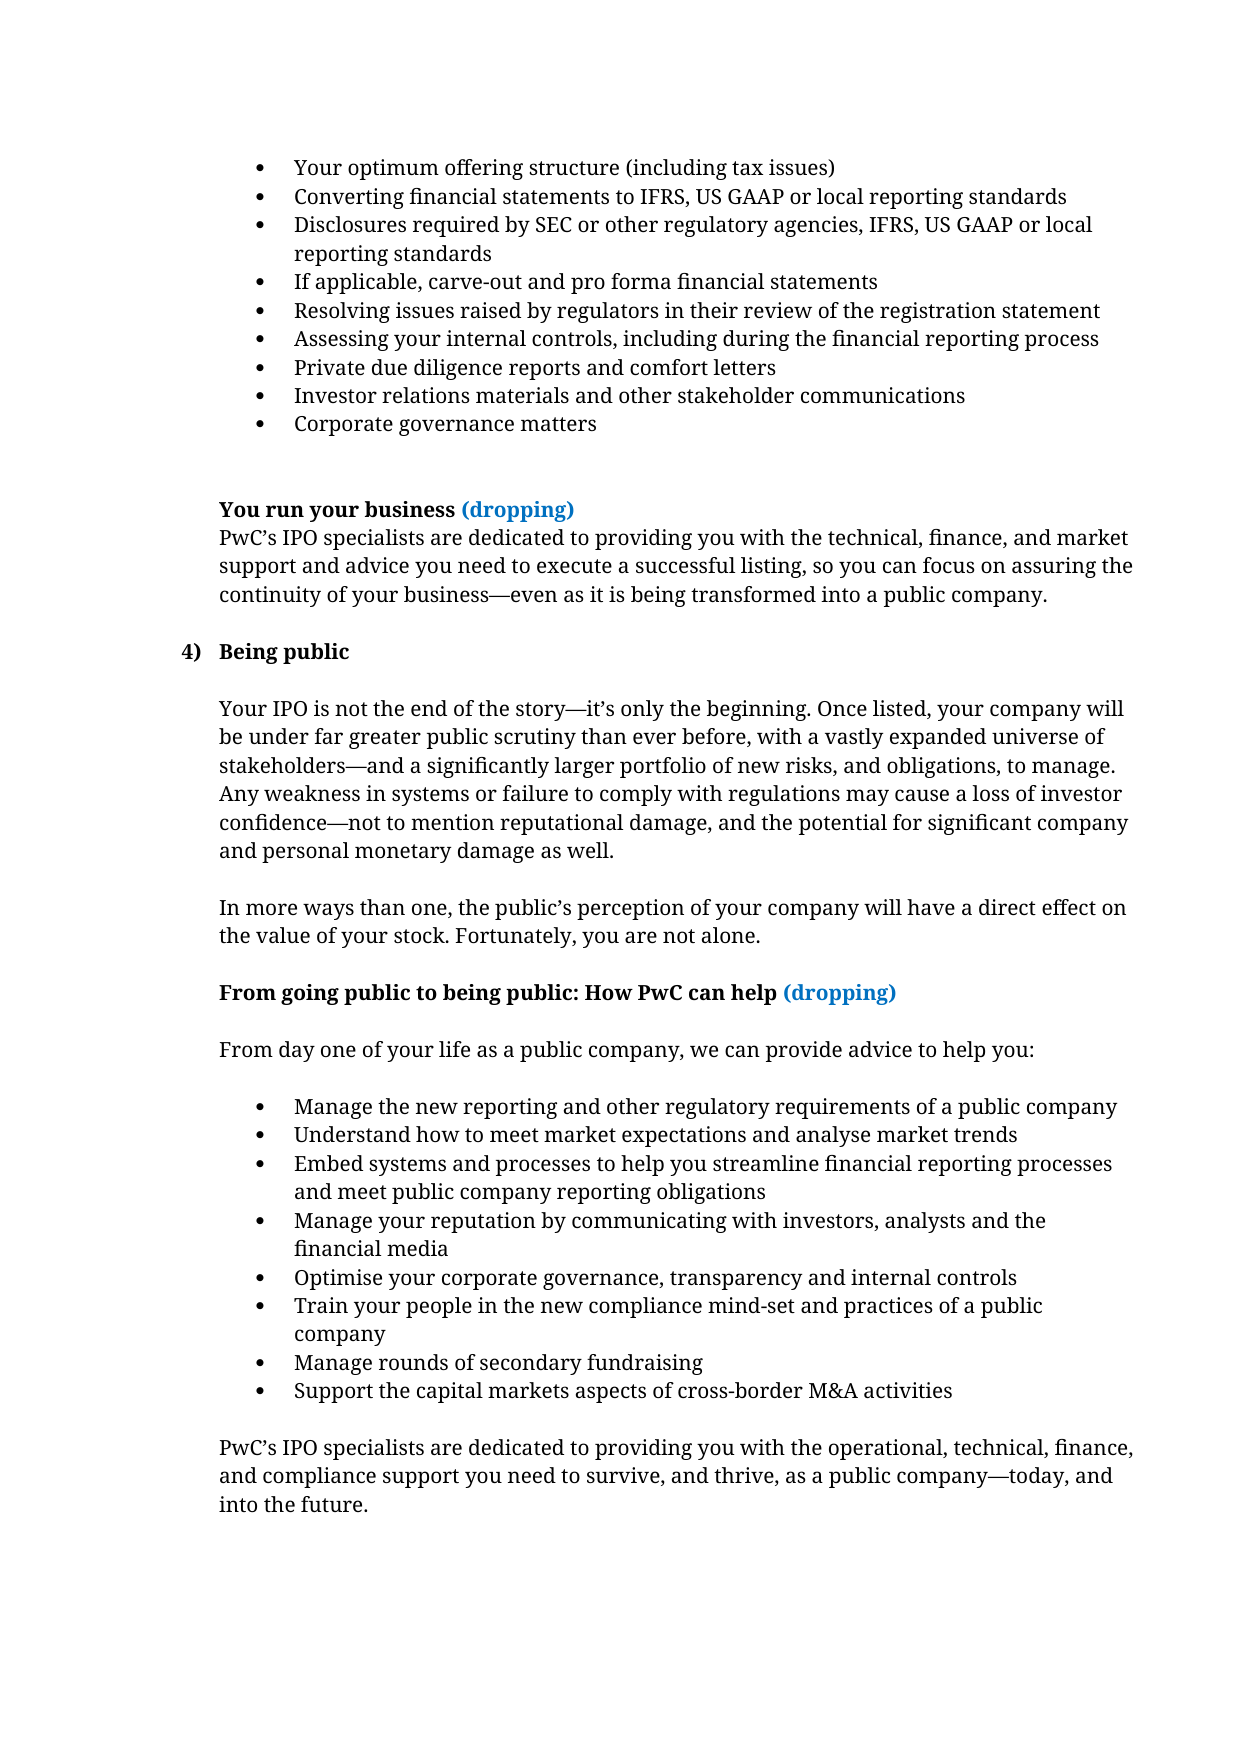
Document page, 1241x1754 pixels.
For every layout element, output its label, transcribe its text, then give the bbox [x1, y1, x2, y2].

text Your IPO is not the end of the story—it’s only the beginning. Once listed, your company will be under far greater public scrutiny than ever before, with a vastly expanded universe of stakeholders—and a significantly larger portfolio of new risks, and obligations, to manage. Any weakness in systems or failure to comply with regulations may cause a loss of investor confidence—not to mention reputational damage, and the potential for significant company and personal monetary damage as well. [219, 694, 1134, 864]
list Being public [181, 637, 1134, 665]
list Investor relations materials and other stakeholder communications [256, 381, 1134, 409]
list Train your people in the new compliance mind-set and practices of a public company [256, 1291, 1134, 1348]
list Embed systems and processes to help you streamline financial reporting processes and meet public company reporting obligations [256, 1149, 1134, 1206]
list Assessing your internal controls, including during the financial reporting process [256, 324, 1134, 353]
text PwC’s IPO specialists are dedicated to providing you with the operational, technical, finance, and compliance support you need to survive, and thrive, as a public company—today, and into the future. [219, 1433, 1134, 1518]
list Manage the new reporting and other regulatory requirements of a public company [256, 1092, 1134, 1120]
list Support the capital markets aspects of cross-border M&A activities [256, 1376, 1134, 1405]
text In more ways than one, the public’s perception of your company will have a direct effect on the value of your stock. Fortunately, you are not alone. [219, 893, 1134, 950]
list Corporate governance matters [256, 409, 1134, 438]
list Optimise your corporate governance, transparency and internal controls [256, 1263, 1134, 1291]
text PwC’s IPO specialists are dedicated to providing you with the technical, finance, and market support and advice you need to execute a successful listing, so you can focus on assuring the continuity of your business—even as it is being transformed into a public company. [219, 523, 1134, 608]
text From going public to being public: How PwC can help (dropping) [219, 978, 1134, 1007]
list Private due diligence reports and comfort letters [256, 353, 1134, 381]
list Disclosures required by SEC or other regulatory agencies, IFRS, US GAAP or local reporting standards [256, 210, 1134, 267]
list Manage rounds of secondary fundraising [256, 1348, 1134, 1376]
text From day one of your life as a public company, we can provide advice to help you: [219, 1035, 1134, 1063]
list Manage your reputation by communicating with investors, analysts and the financial media [256, 1206, 1134, 1263]
text You run your business (dropping) [219, 495, 1134, 523]
list Converting financial statements to IFRS, US GAAP or local reporting standards [256, 182, 1134, 210]
list Resolving issues raised by regulators in their review of the registration statement [256, 296, 1134, 324]
list If applicable, carve-out and pro forma financial statements [256, 267, 1134, 296]
list Understand how to meet market expectations and analyse market trends [256, 1120, 1134, 1149]
list Your optimum offering structure (including tax issues) [256, 153, 1134, 182]
